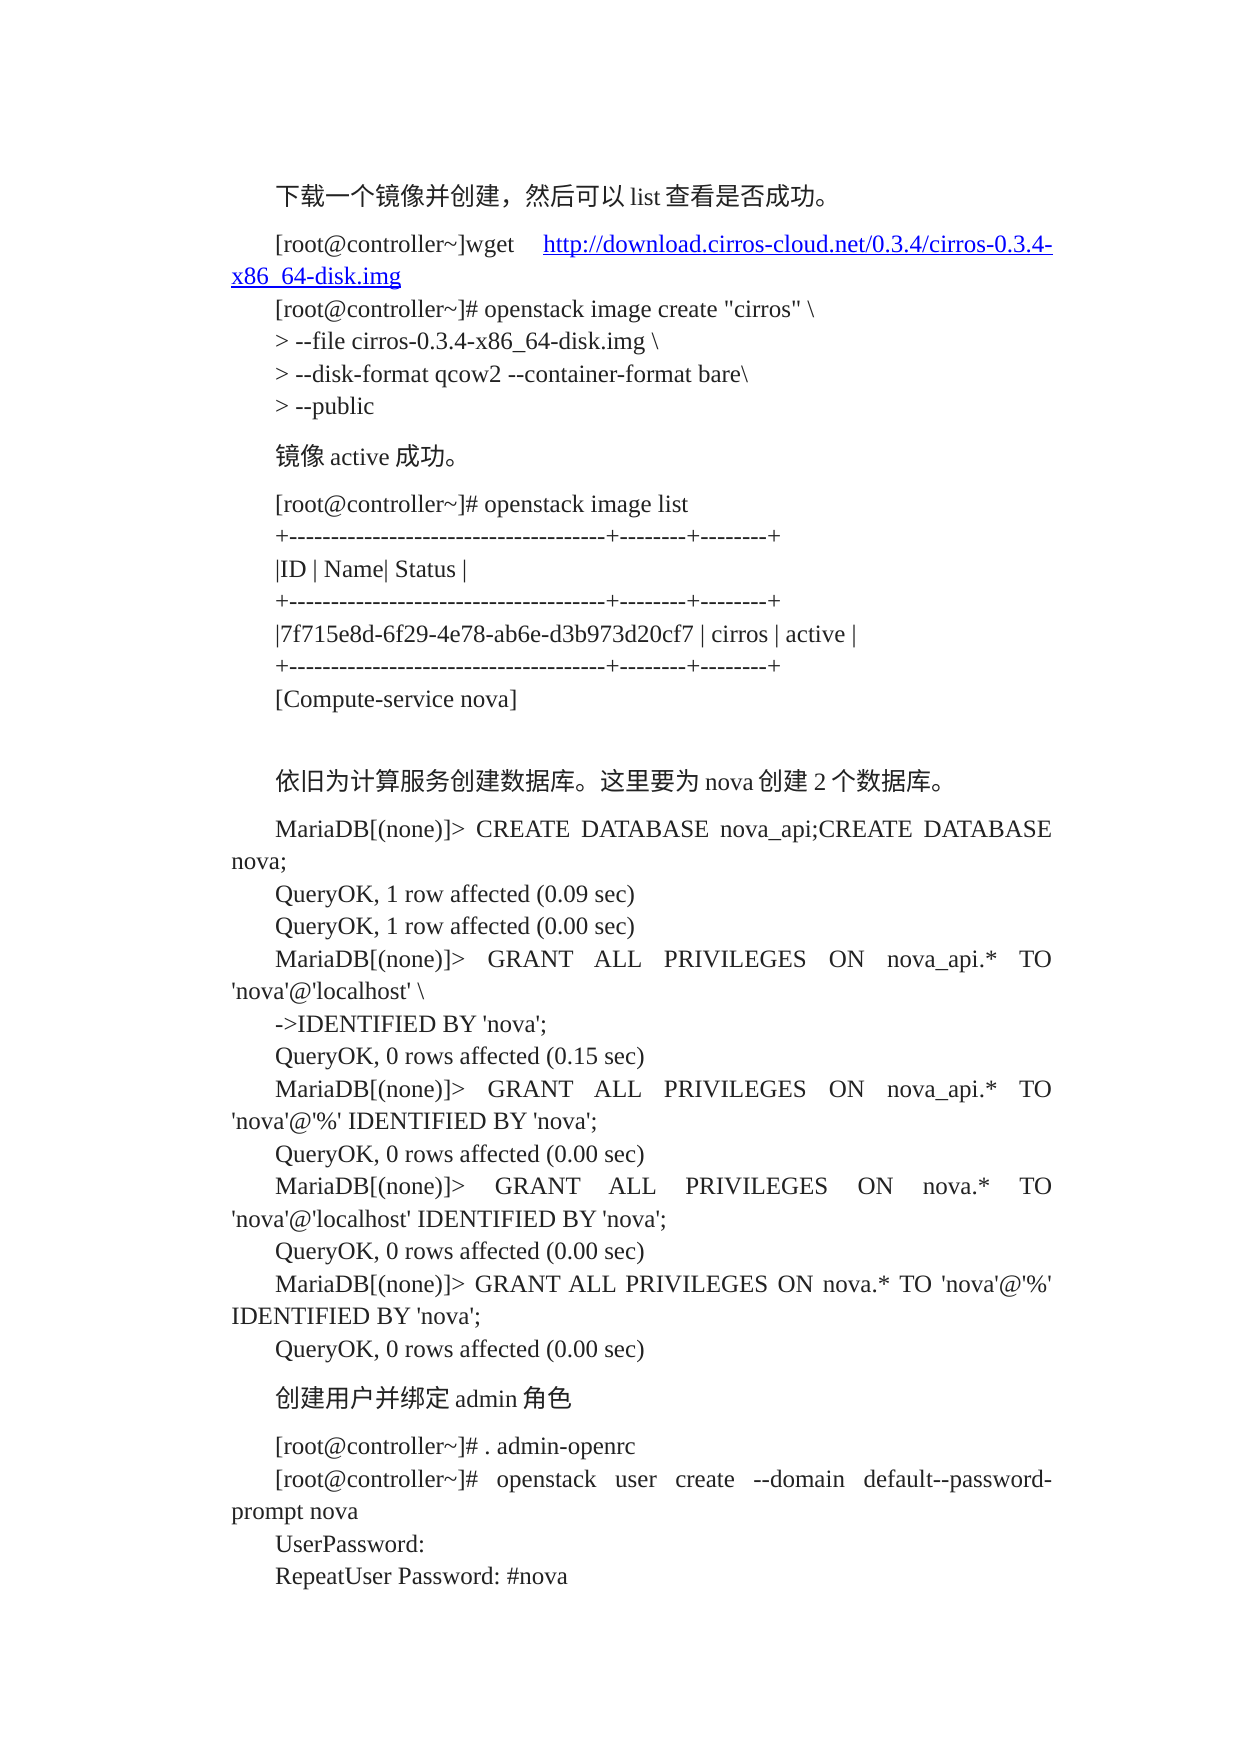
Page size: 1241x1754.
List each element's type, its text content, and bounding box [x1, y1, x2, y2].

list > --public [231, 389, 1053, 422]
list QueryOK, 0 rows affected (0.00 sec) [231, 1234, 1053, 1267]
list MariaDB[(none)]> GRANT ALL PRIVILEGES ON nova_api.* TO 'nova'@'%' IDENTIFIED BY 'nova'; [231, 1072, 1053, 1137]
list MariaDB[(none)]> GRANT ALL PRIVILEGES ON nova_api.* TO 'nova'@'localhost' \ [231, 942, 1053, 1007]
list 创建用户并绑定admin角色 [231, 1364, 1053, 1429]
list MariaDB[(none)]> GRANT ALL PRIVILEGES ON nova.* TO 'nova'@'%' IDENTIFIED BY 'nova'; [231, 1267, 1053, 1332]
list ->IDENTIFIED BY 'nova'; [231, 1007, 1053, 1039]
list [Compute-service nova] [231, 682, 1053, 714]
list 依旧为计算服务创建数据库。这里要为nova创建2个数据库。 [231, 747, 1053, 812]
list [root@controller~]# openstack user create --domain default--password-prompt nova [231, 1462, 1053, 1527]
list [root@controller~]# openstack image create "cirros" \ [231, 292, 1053, 324]
list 镜像active成功。 [231, 422, 1053, 487]
list [root@controller~]wget http://download.cirros-cloud.net/0.3.4/cirros-0.3.4-x86_64-disk.img [231, 227, 1053, 292]
list |7f715e8d-6f29-4e78-ab6e-d3b973d20cf7 | cirros | active | [231, 617, 1053, 649]
list MariaDB[(none)]> GRANT ALL PRIVILEGES ON nova.* TO 'nova'@'localhost' IDENTIFIED BY 'nova'; [231, 1169, 1053, 1234]
list RepeatUser Password: #nova [231, 1559, 1053, 1592]
list +--------------------------------------+--------+--------+ [231, 584, 1053, 617]
list QueryOK, 1 row affected (0.00 sec) [231, 909, 1053, 942]
list +--------------------------------------+--------+--------+ [231, 649, 1053, 682]
list MariaDB[(none)]> CREATE DATABASE nova_api;CREATE DATABASE nova; [231, 812, 1053, 877]
list > --disk-format qcow2 --container-format bare\ [231, 357, 1053, 389]
list QueryOK, 1 row affected (0.09 sec) [231, 877, 1053, 909]
list 下载一个镜像并创建，然后可以list查看是否成功。 [231, 162, 1053, 227]
list [root@controller~]# openstack image list [231, 487, 1053, 519]
list > --file cirros-0.3.4-x86_64-disk.img \ [231, 324, 1053, 357]
list |ID | Name| Status | [231, 552, 1053, 584]
list [root@controller~]# . admin-openrc [231, 1429, 1053, 1462]
list QueryOK, 0 rows affected (0.00 sec) [231, 1137, 1053, 1169]
list +--------------------------------------+--------+--------+ [231, 519, 1053, 552]
list QueryOK, 0 rows affected (0.00 sec) [231, 1332, 1053, 1364]
list QueryOK, 0 rows affected (0.15 sec) [231, 1039, 1053, 1072]
list UserPassword: [231, 1527, 1053, 1559]
